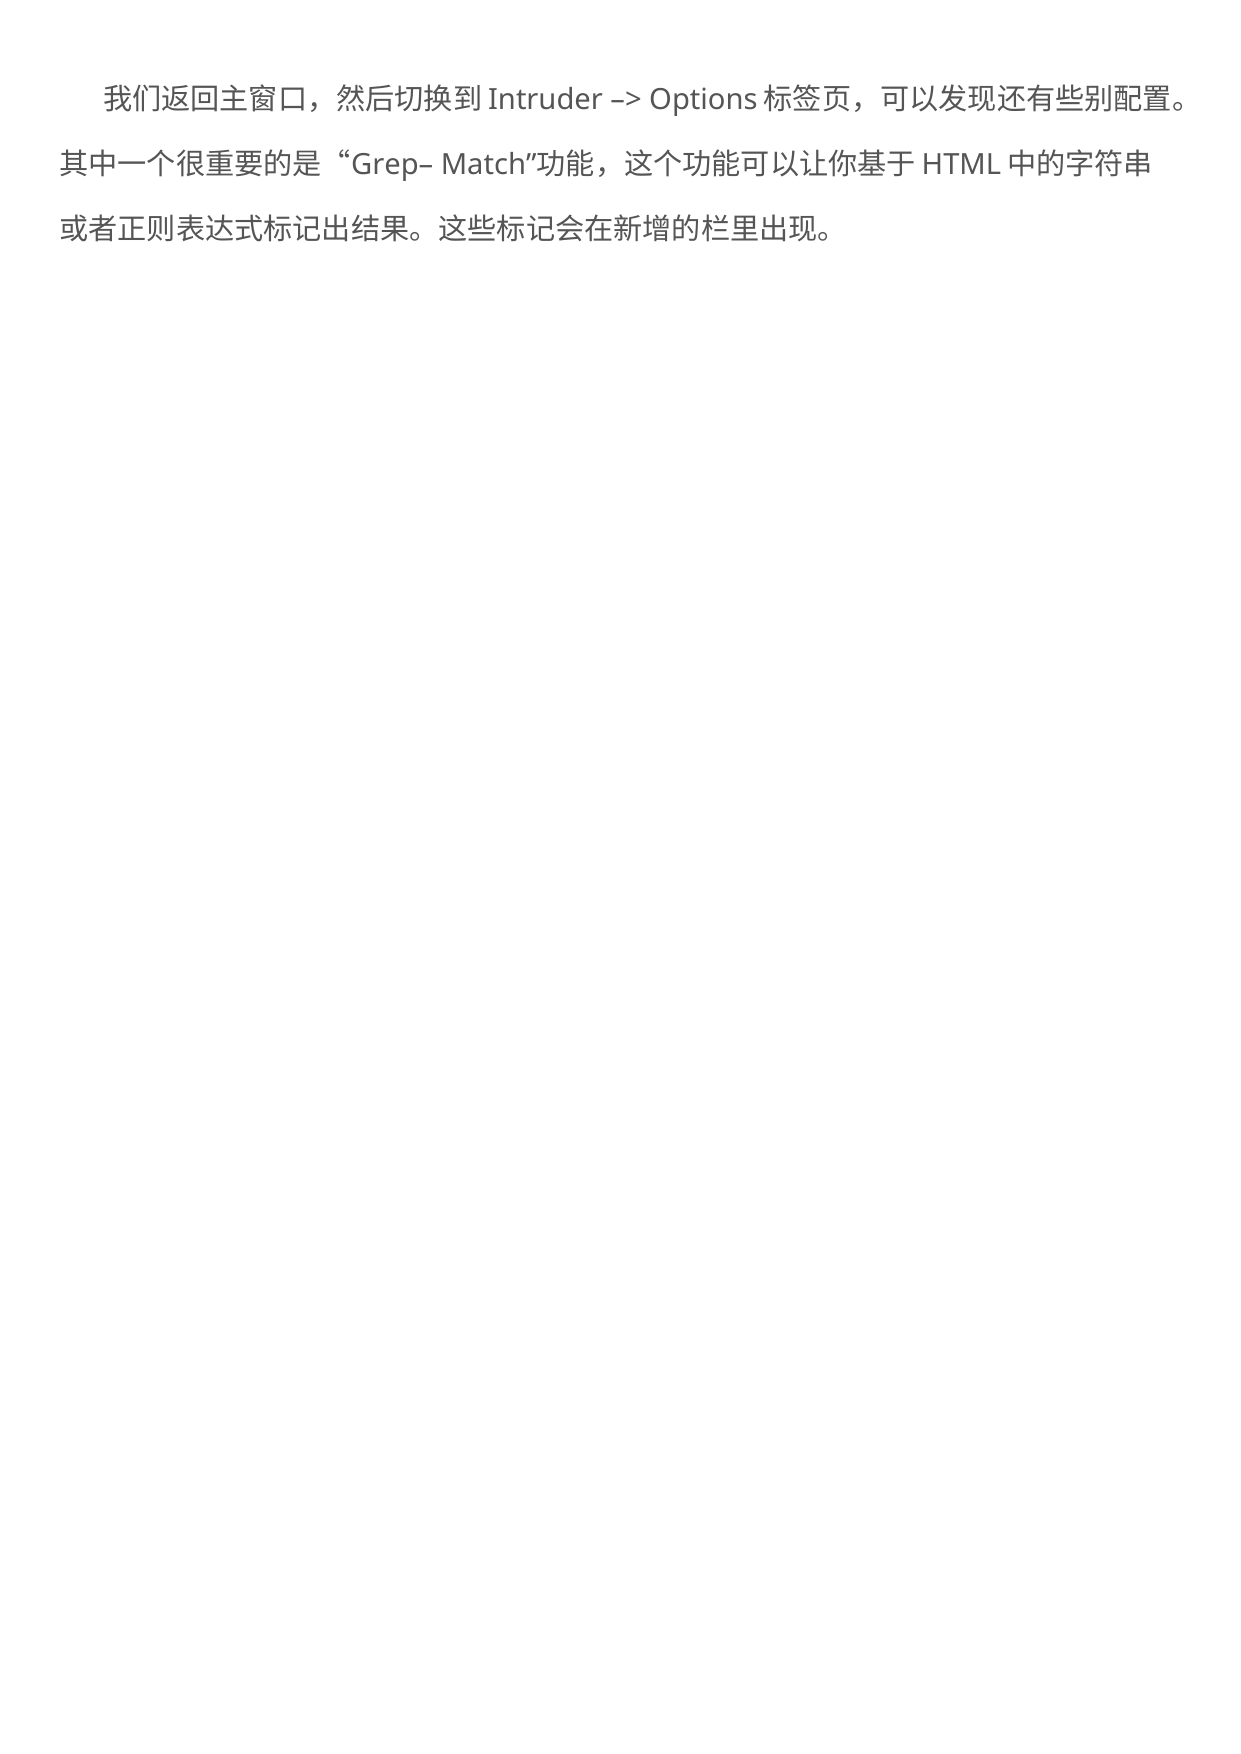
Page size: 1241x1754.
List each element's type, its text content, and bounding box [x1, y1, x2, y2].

text 我们返回主窗口，然后切换到Intruder –> Options标签页，可以发现还有些别配置。其中一个很重要的是“Grep– Match”功能，这个功能可以让你基于HTML中的字符串或者正则表达式标记出结果。这些标记会在新增的栏里出现。 [59, 64, 1181, 259]
